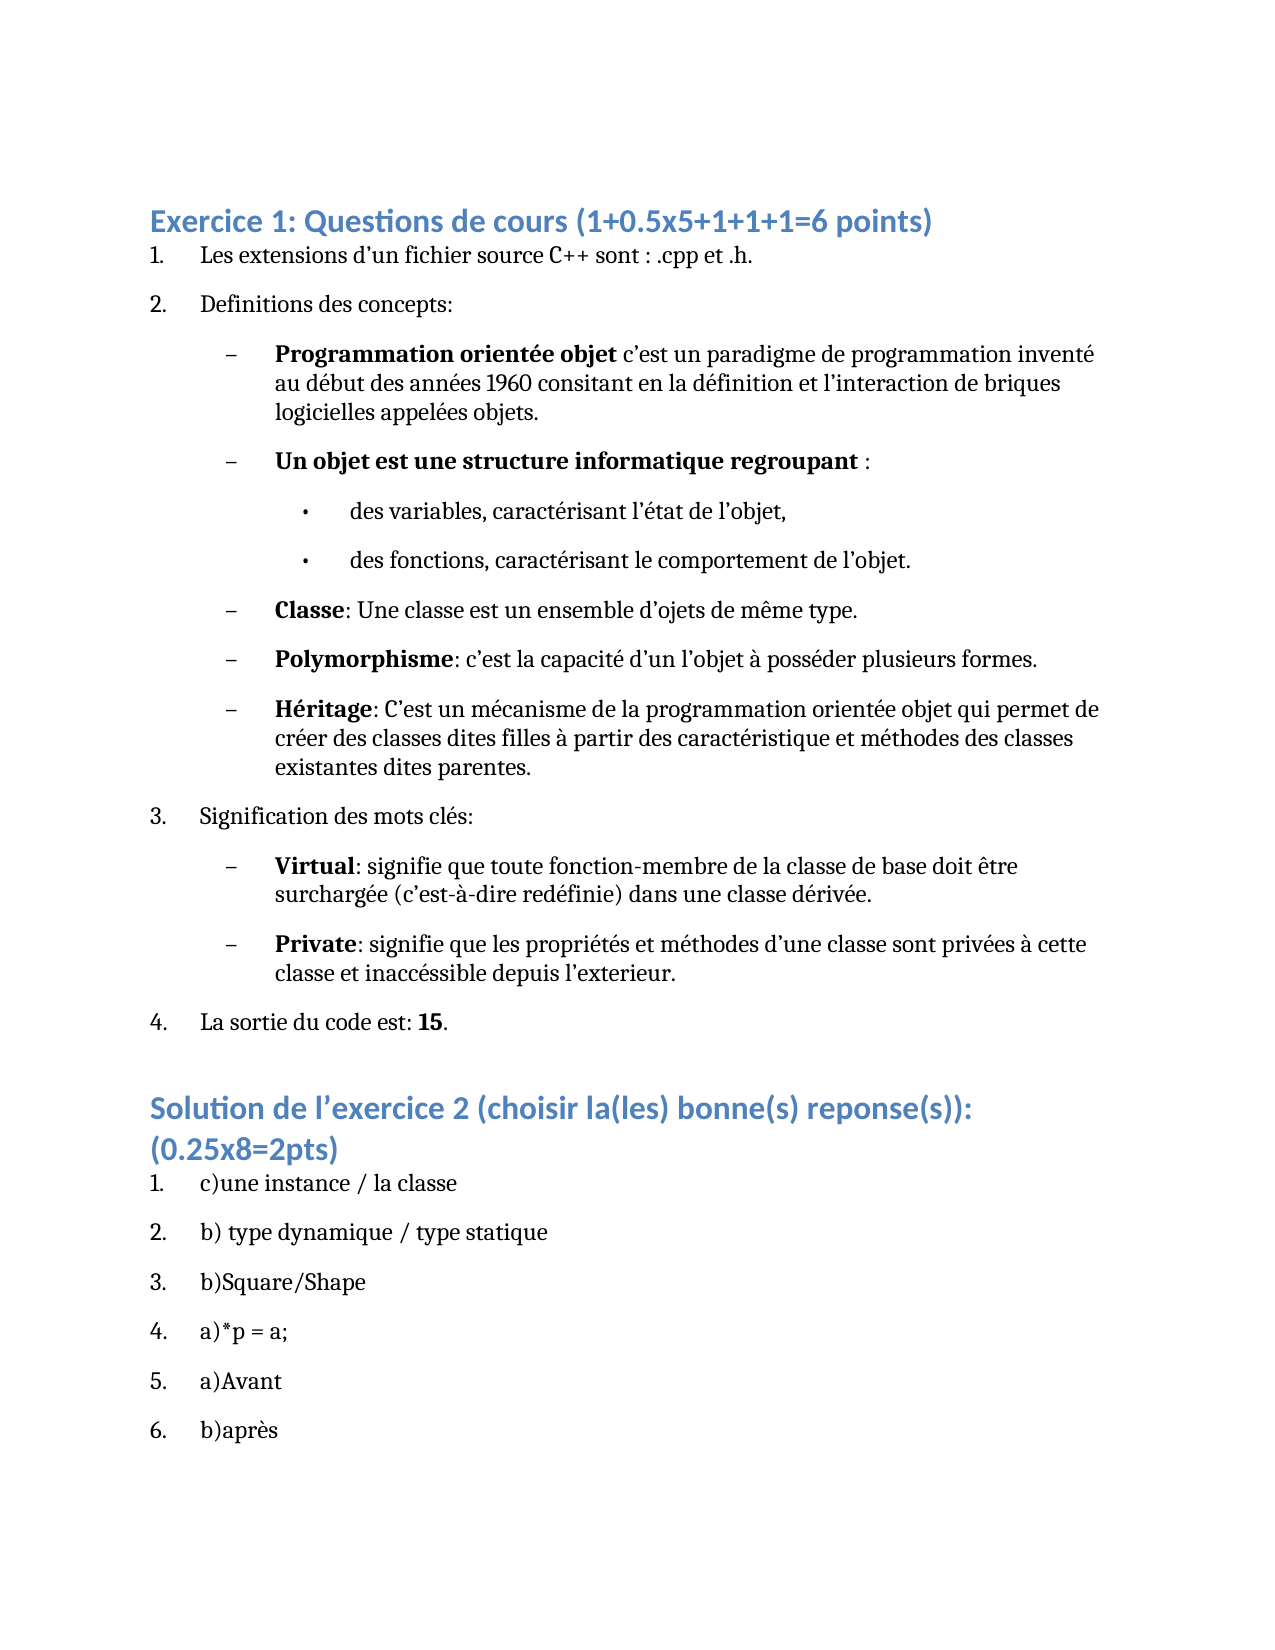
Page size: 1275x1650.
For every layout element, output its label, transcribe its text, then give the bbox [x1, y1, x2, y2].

list Signification des mots clés: [150, 802, 1125, 831]
list c)une instance / la classe [150, 1168, 1125, 1197]
list Polymorphisme: c’est la capacité d’un l’objet à posséder plusieurs formes. [225, 645, 1125, 674]
list b) type dynamique / type statique [150, 1218, 1125, 1247]
list b)Square/Shape [150, 1268, 1125, 1296]
subtitle Exercice 1: Questions de cours (1+0.5x5+1+1+1=6 points) [150, 200, 1125, 241]
list des variables, caractérisant l’état de l’objet, [300, 497, 1125, 525]
subtitle Solution de l’exercice 2 (choisir la(les) bonne(s) reponse(s)):(0.25x8=2pts) [150, 1087, 1125, 1168]
list a)Avant [150, 1367, 1125, 1396]
list a)*p = a; [150, 1317, 1125, 1346]
list Private: signifie que les propriétés et méthodes d’une classe sont privées à cette classe et inaccéssible depuis l’exterieur. [225, 930, 1125, 987]
list Classe: Une classe est un ensemble d’ojets de même type. [225, 596, 1125, 624]
list Definitions des concepts: [150, 290, 1125, 319]
list La sortie du code est: 15. [150, 1008, 1125, 1037]
list Les extensions d’un fichier source C++ sont : .cpp et .h. [150, 241, 1125, 269]
list Virtual: signifie que toute fonction-membre de la classe de base doit être surchargée (c’est-à-dire redéfinie) dans une classe dérivée. [225, 852, 1125, 909]
list Un objet est une structure informatique regroupant : [225, 447, 1125, 476]
list b)après [150, 1416, 1125, 1445]
list Programmation orientée objet c’est un paradigme de programmation inventé au début des années 1960 consitant en la définition et l’interaction de briques logicielles appelées objets. [225, 340, 1125, 426]
list des fonctions, caractérisant le comportement de l’objet. [300, 546, 1125, 575]
list Héritage: C’est un mécanisme de la programmation orientée objet qui permet de créer des classes dites filles à partir des caractéristique et méthodes des classes existantes dites parentes. [225, 695, 1125, 781]
